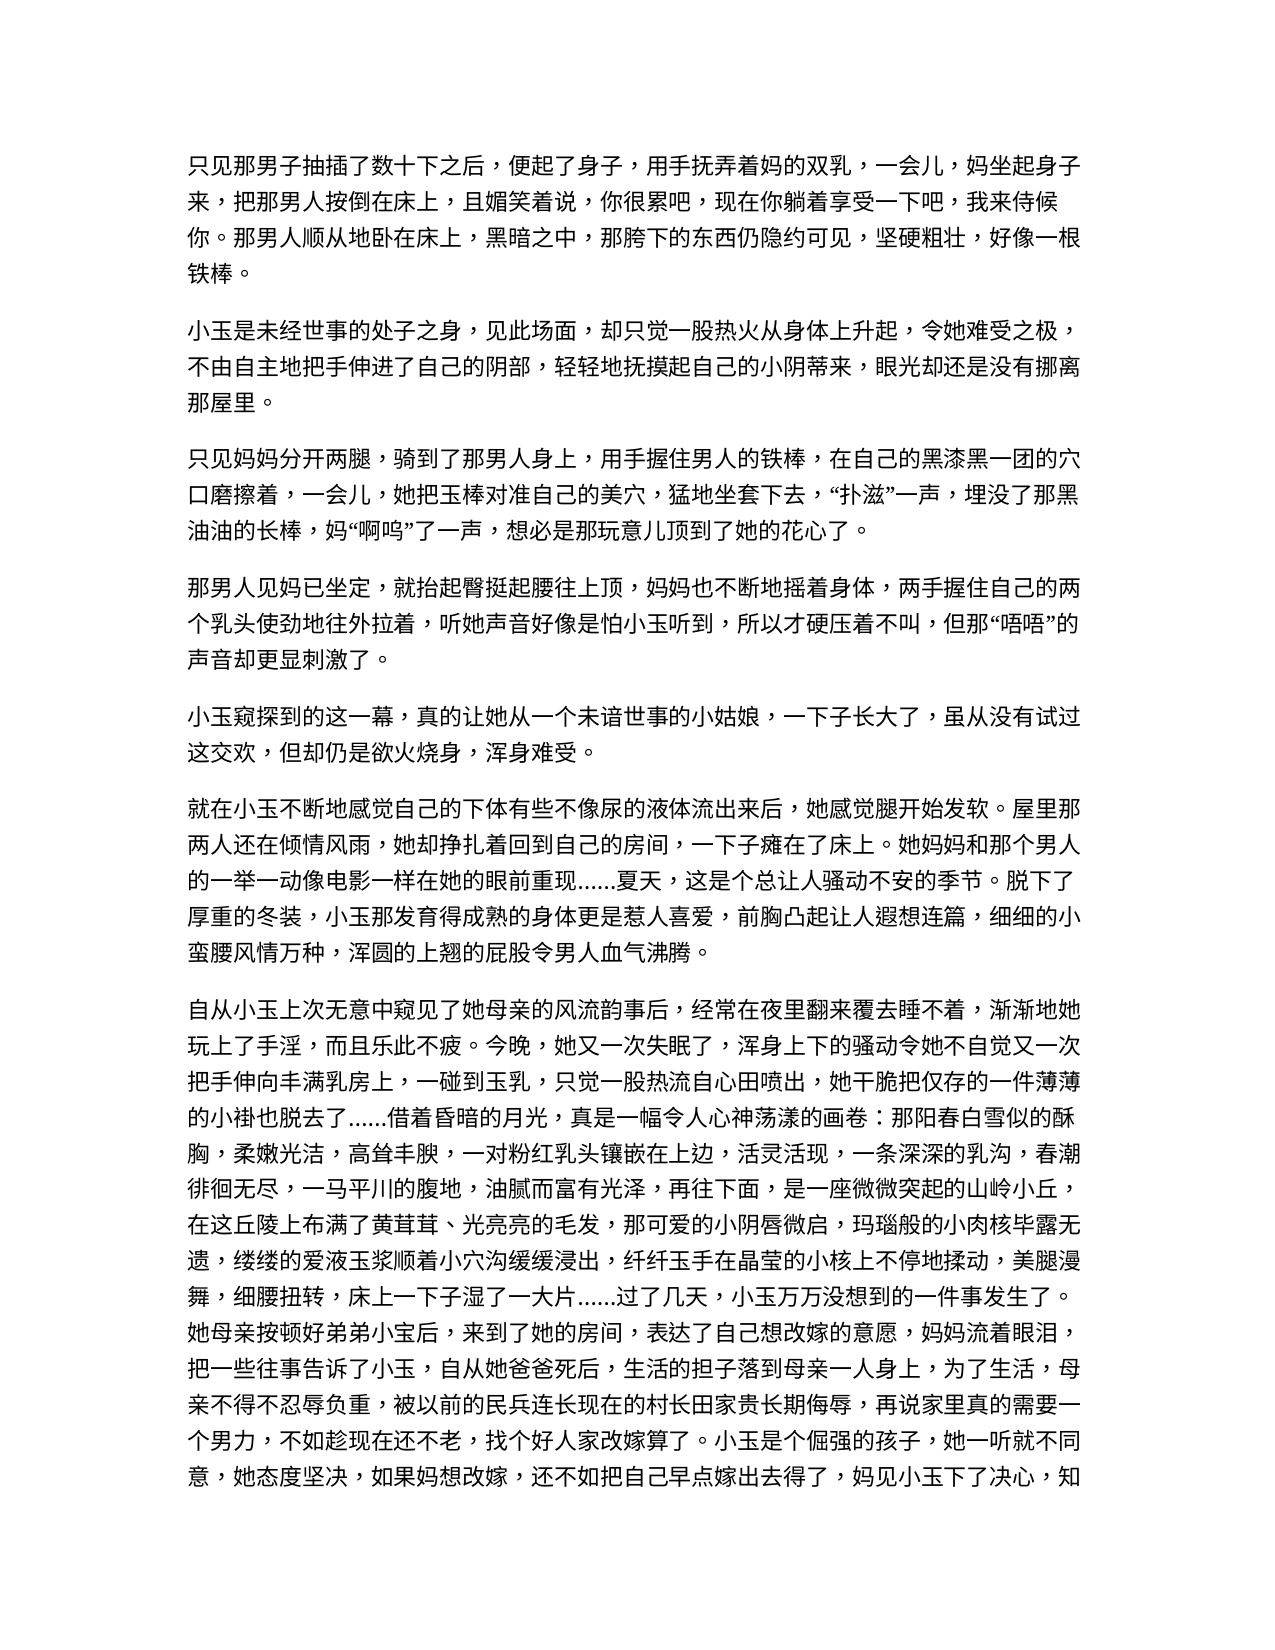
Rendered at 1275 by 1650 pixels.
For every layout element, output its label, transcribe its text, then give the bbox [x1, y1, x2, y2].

text 小玉窥探到的这一幕，真的让她从一个未谙世事的小姑娘，一下子长大了，虽从没有试过这交欢，但却仍是欲火烧身，浑身难受。 [187, 701, 1087, 768]
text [187, 994, 1087, 1492]
text 小玉是未经世事的处子之身，见此场面，却只觉一股热火从身体上升起，令她难受之极，不由自主地把手伸进了自己的阴部，轻轻地抚摸起自己的小阴蒂来，眼光却还是没有挪离那屋里。 [187, 314, 1087, 418]
text 只见那男子抽插了数十下之后，便起了身子，用手抚弄着妈的双乳，一会儿，妈坐起身子来，把那男人按倒在床上，且媚笑着说，你很累吧，现在你躺着享受一下吧，我来侍候你。那男人顺从地卧在床上，黑暗之中，那胯下的东西仍隐约可见，坚硬粗壮，好像一根铁棒。 [187, 150, 1087, 289]
text 就在小玉不断地感觉自己的下体有些不像尿的液体流出来后，她感觉腿开始发软。屋里那两人还在倾情风雨，她却挣扎着回到自己的房间，一下子瘫在了床上。她妈妈和那个男人的一举一动像电影一样在她的眼前重现……夏天，这是个总让人骚动不安的季节。脱下了厚重的冬装，小玉那发育得成熟的身体更是惹人喜爱，前胸凸起让人遐想连篇，细细的小蛮腰风情万种，浑圆的上翘的屁股令男人血气沸腾。 [187, 793, 1087, 968]
text 那男人见妈已坐定，就抬起臀挺起腰往上顶，妈妈也不断地摇着身体，两手握住自己的两个乳头使劲地往外拉着，听她声音好像是怕小玉听到，所以才硬压着不叫，但那“唔唔”的声音却更显刺激了。 [187, 572, 1087, 675]
text 只见妈妈分开两腿，骑到了那男人身上，用手握住男人的铁棒，在自己的黑漆黑一团的穴口磨擦着，一会儿，她把玉棒对准自己的美穴，猛地坐套下去，“扑滋”一声，埋没了那黑油油的长棒，妈“啊呜”了一声，想必是那玩意儿顶到了她的花心了。 [187, 443, 1087, 546]
